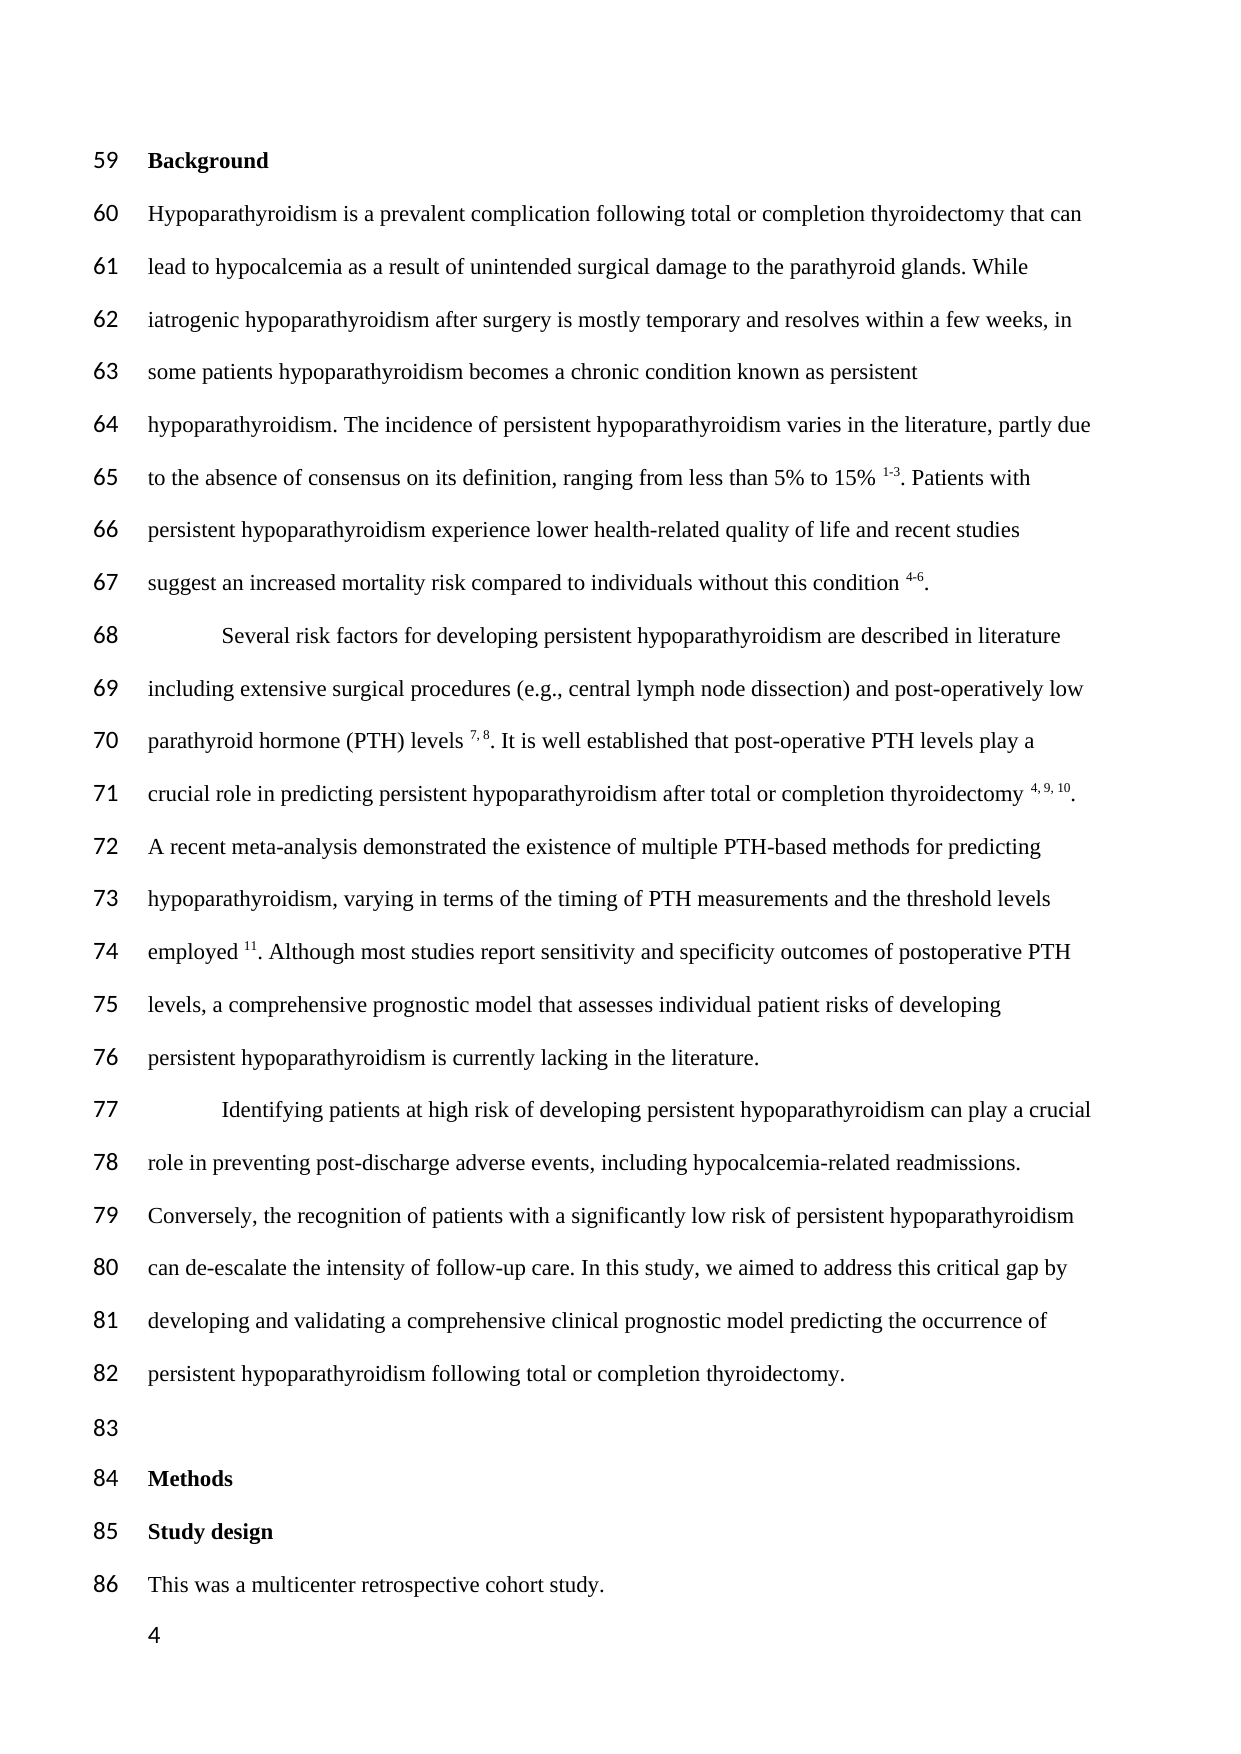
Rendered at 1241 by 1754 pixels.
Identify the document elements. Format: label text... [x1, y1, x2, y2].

text Several risk factors for developing persistent hypoparathyroidism are described in literature including extensive surgical procedures (e.g., central lymph node dissection) and post-operatively low parathyroid hormone (PTH) levels 7, 8. It is well established that post-operative PTH levels play a crucial role in predicting persistent hypoparathyroidism after total or completion thyroidectomy 4, 9, 10. A recent meta-analysis demonstrated the existence of multiple PTH-based methods for predicting hypoparathyroidism, varying in terms of the timing of PTH measurements and the threshold levels employed 11. Although most studies report sensitivity and specificity outcomes of postoperative PTH levels, a comprehensive prognostic model that assesses individual patient risks of developing persistent hypoparathyroidism is currently lacking in the literature. [148, 622, 1093, 1070]
text This was a multicenter retrospective cohort study. [148, 1571, 1093, 1597]
text Methods [148, 1465, 1093, 1492]
text Background [148, 148, 1093, 174]
text Study design [148, 1518, 1093, 1544]
text Hypoparathyroidism is a prevalent complication following total or completion thyroidectomy that can lead to hypocalcemia as a result of unintended surgical damage to the parathyroid glands. While iatrogenic hypoparathyroidism after surgery is mostly temporary and resolves within a few weeks, in some patients hypoparathyroidism becomes a chronic condition known as persistent hypoparathyroidism. The incidence of persistent hypoparathyroidism varies in the literature, partly due to the absence of consensus on its definition, ranging from less than 5% to 15% 1-3. Patients with persistent hypoparathyroidism experience lower health-related quality of life and recent studies suggest an increased mortality risk compared to individuals without this condition 4-6. [148, 200, 1093, 596]
text Identifying patients at high risk of developing persistent hypoparathyroidism can play a crucial role in preventing post-discharge adverse events, including hypocalcemia-related readmissions. Conversely, the recognition of patients with a significantly low risk of persistent hypoparathyroidism can de-escalate the intensity of follow-up care. In this study, we aimed to address this critical gap by developing and validating a comprehensive clinical prognostic model predicting the occurrence of persistent hypoparathyroidism following total or completion thyroidectomy. [148, 1096, 1093, 1386]
